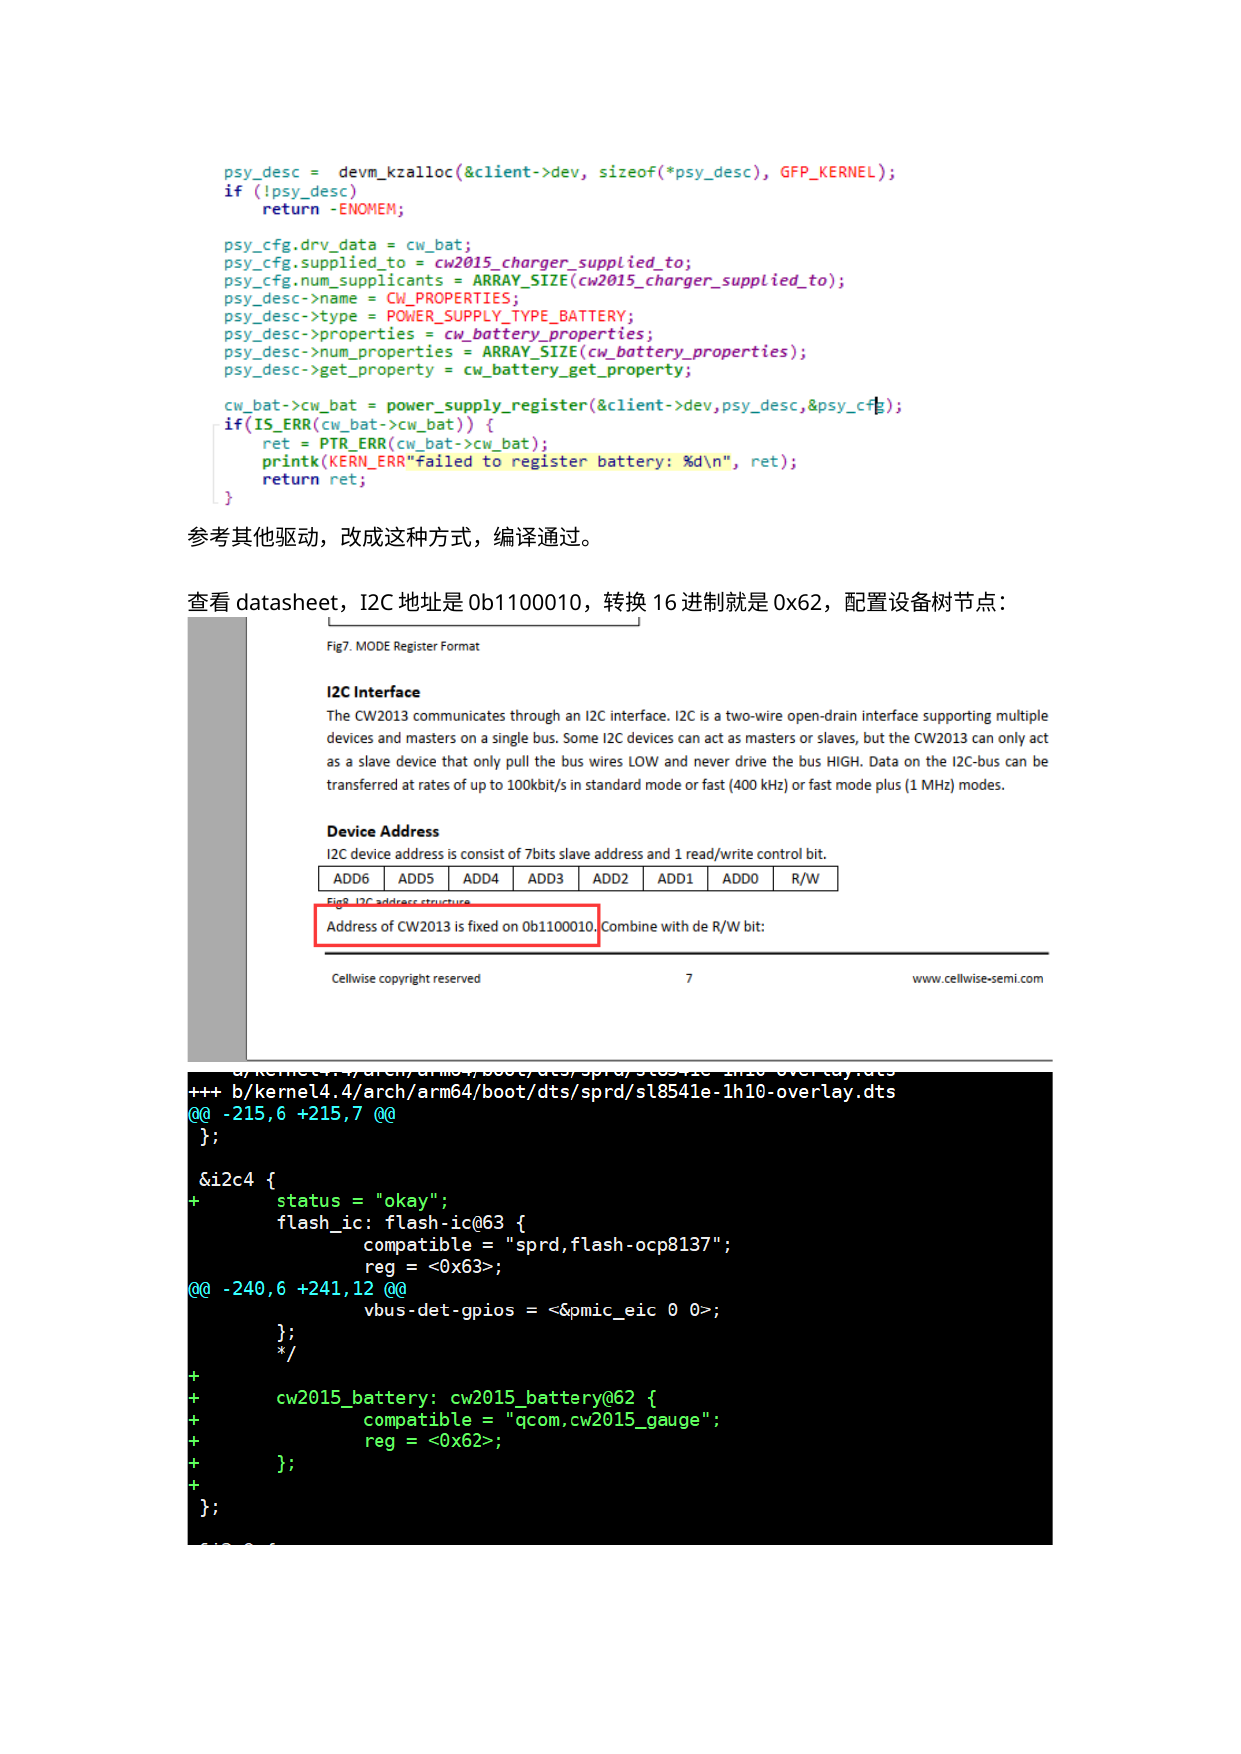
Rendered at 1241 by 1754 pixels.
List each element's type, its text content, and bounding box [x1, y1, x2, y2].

picture [187, 617, 1053, 1062]
picture [187, 1072, 1053, 1545]
picture [187, 162, 1053, 519]
text 参考其他驱动，改成这种方式，编译通过。 [187, 519, 1053, 552]
text 查看datasheet，I2C地址是0b1100010，转换16进制就是0x62，配置设备树节点： [187, 584, 1053, 617]
